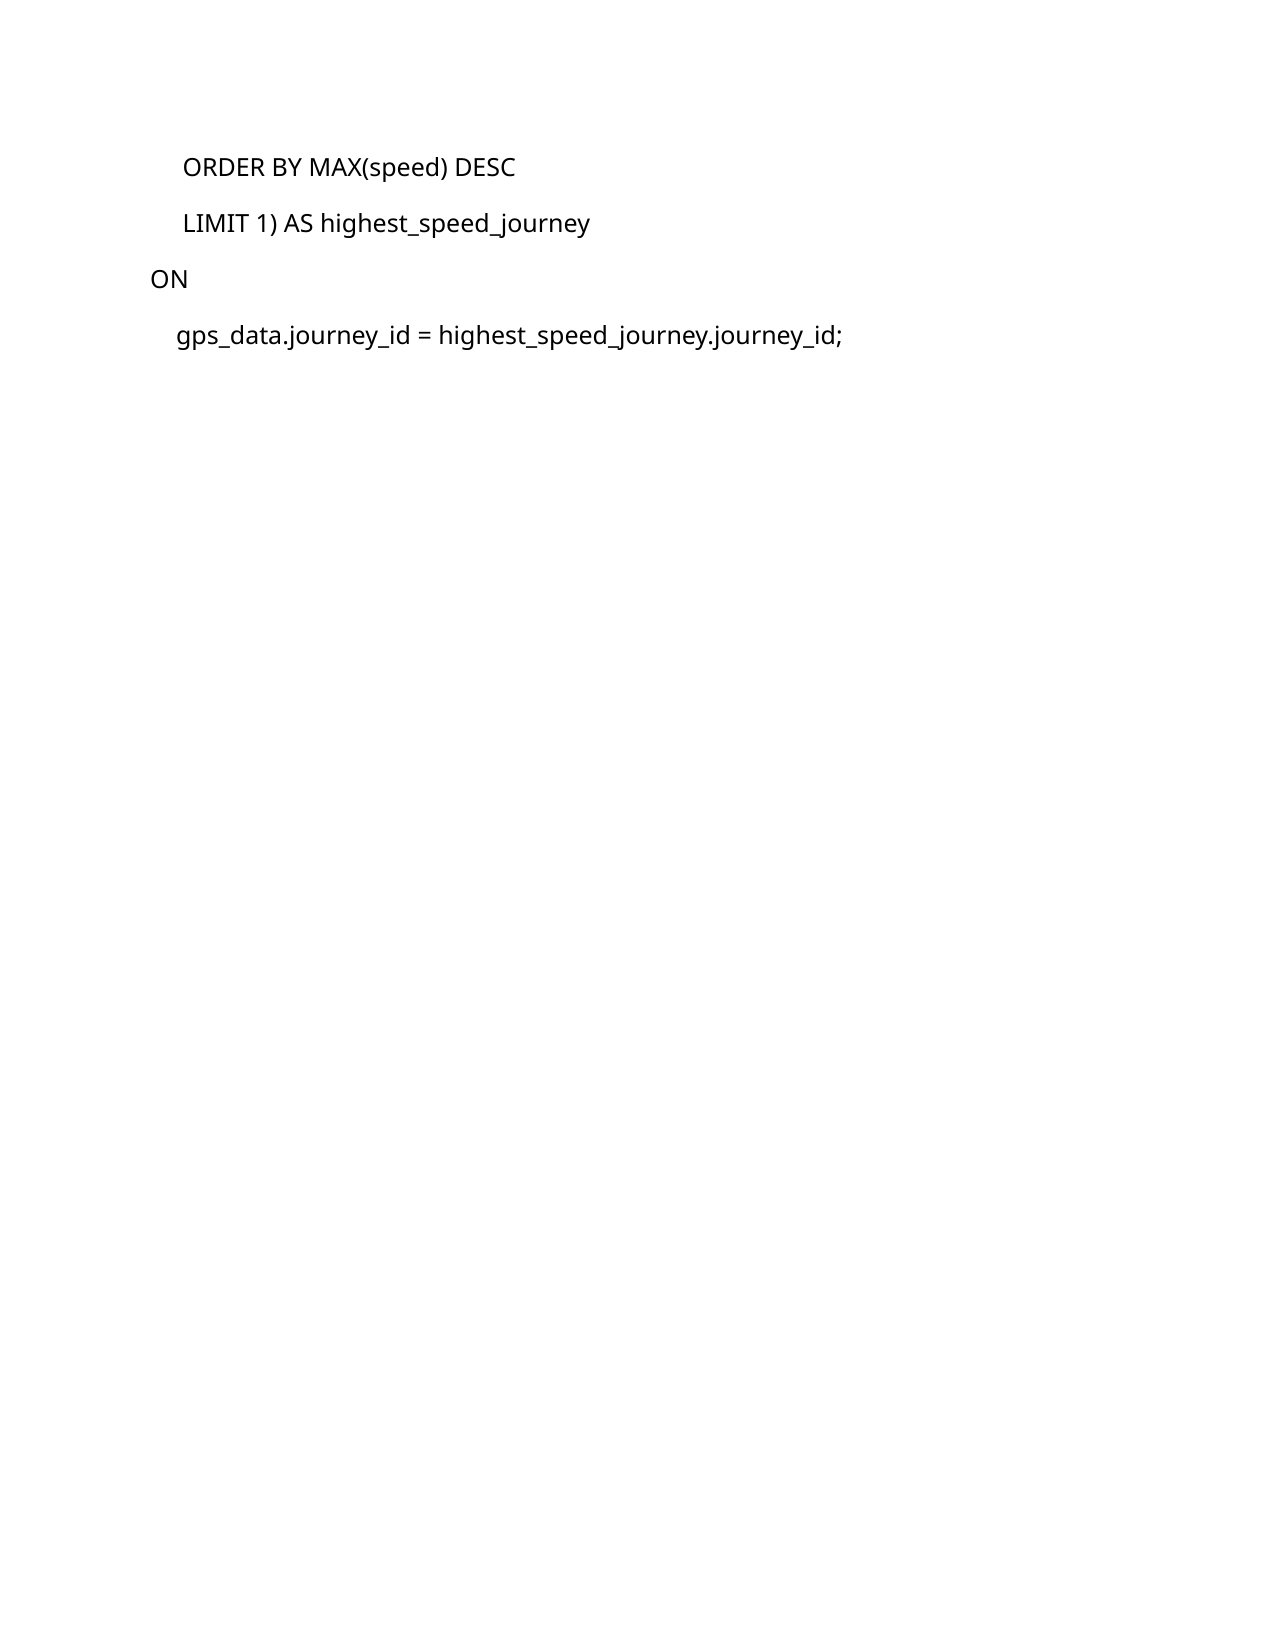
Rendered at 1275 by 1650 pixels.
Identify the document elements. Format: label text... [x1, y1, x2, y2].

text ORDER BY MAX(speed) DESC [150, 150, 1125, 184]
text LIMIT 1) AS highest_speed_journey [150, 206, 1125, 240]
text ON [150, 262, 1125, 296]
text gps_data.journey_id = highest_speed_journey.journey_id; [150, 317, 1125, 352]
